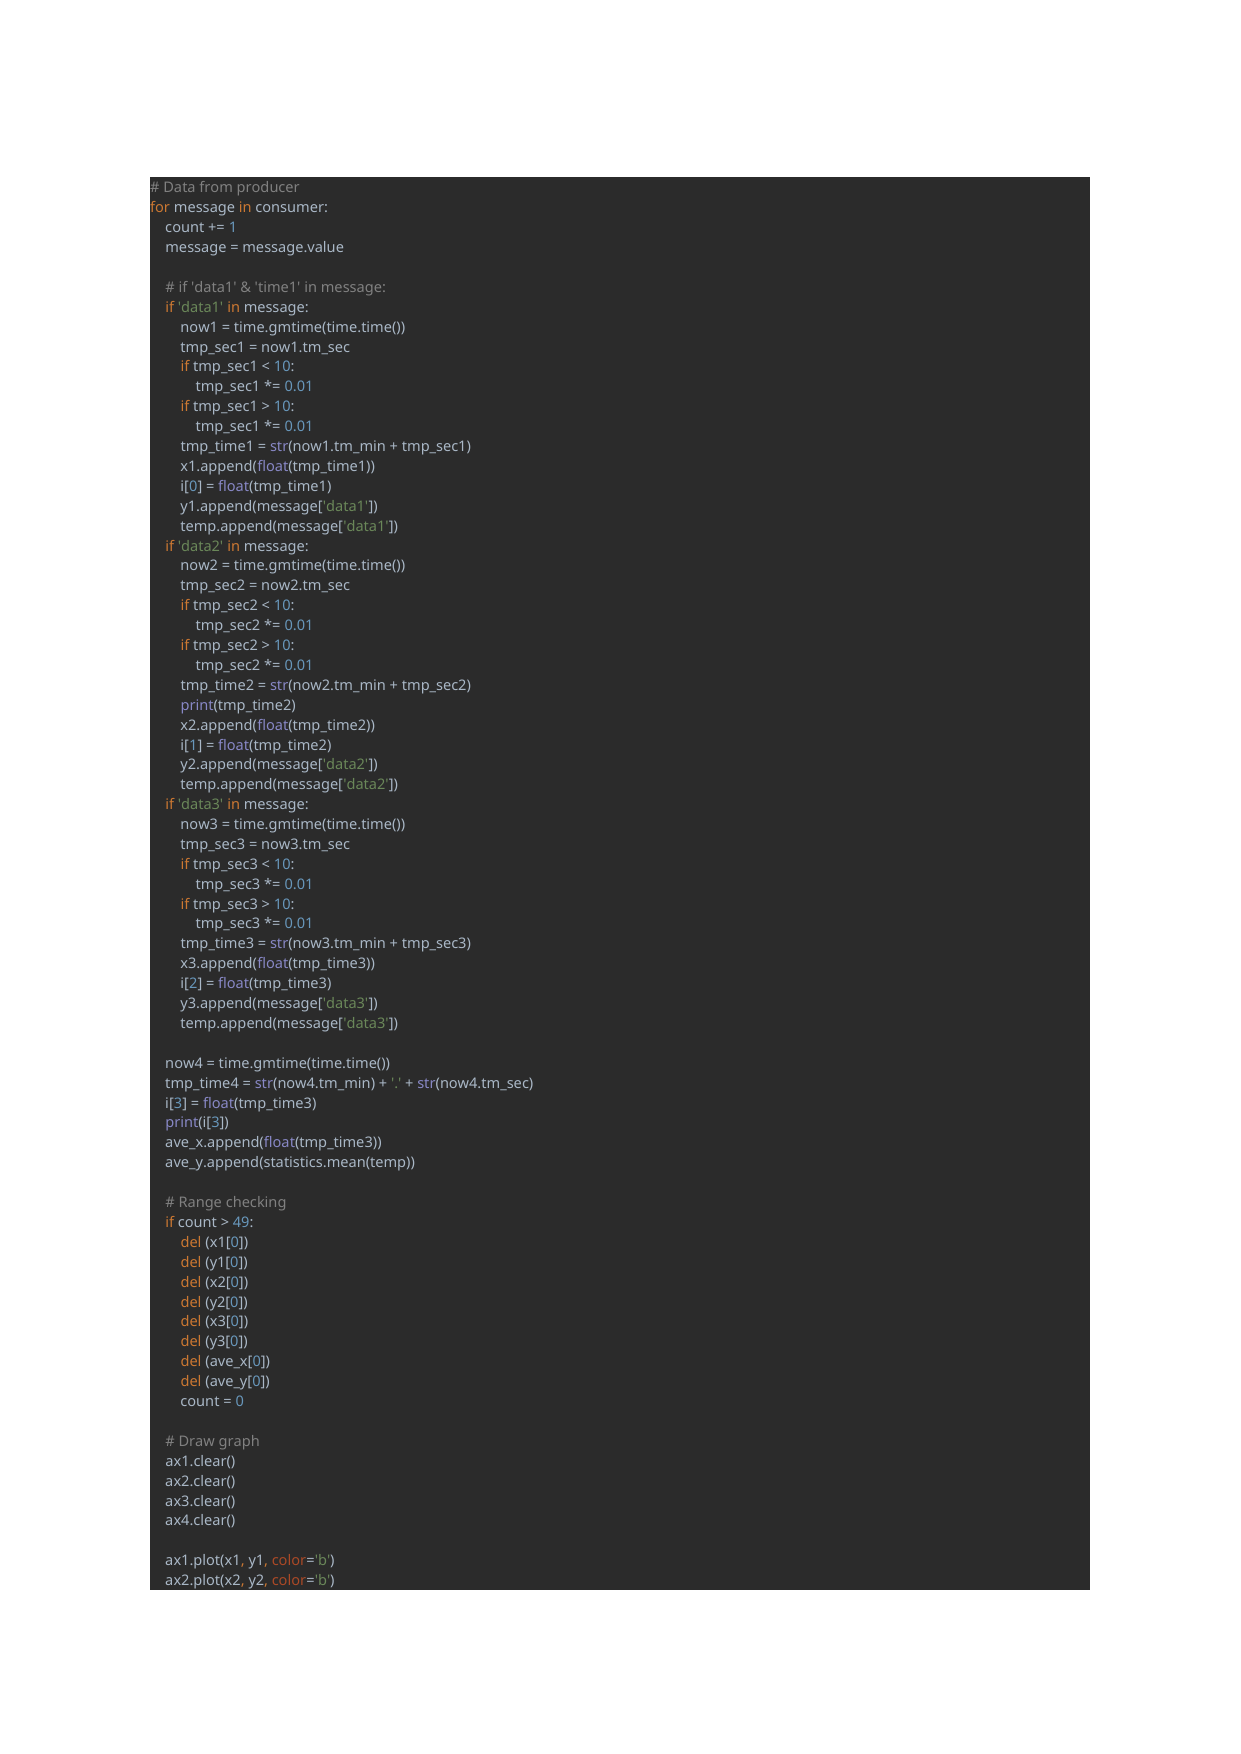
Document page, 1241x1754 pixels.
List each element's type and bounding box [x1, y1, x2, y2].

text [150, 177, 1090, 1590]
